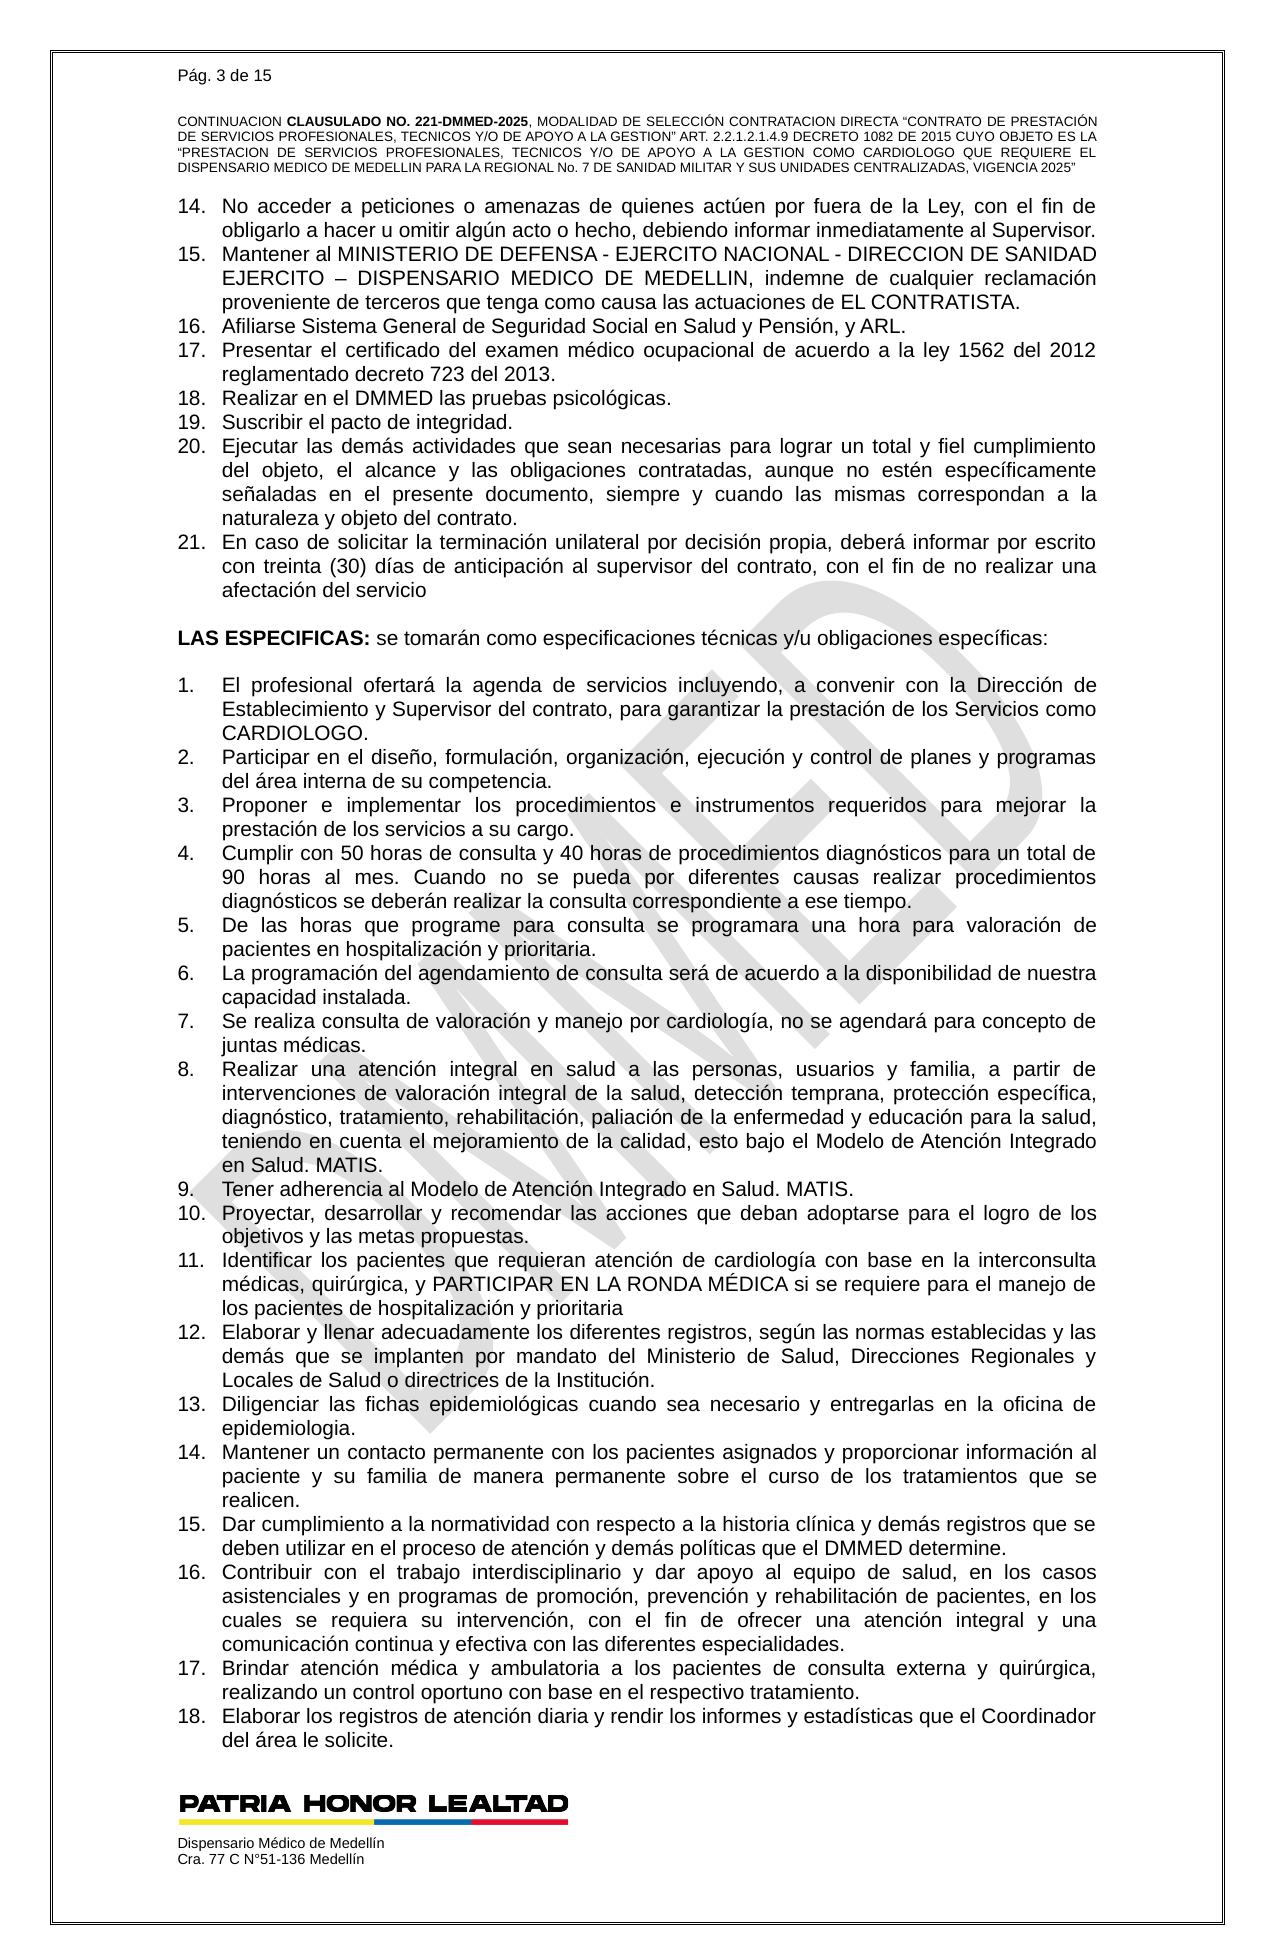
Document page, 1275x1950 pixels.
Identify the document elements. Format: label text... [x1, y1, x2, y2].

list Dar cumplimiento a la normatividad con respecto a la historia clínica y demás registros que se deben utilizar en el proceso de atención y demás políticas que el DMMED determine. [177, 1512, 1098, 1560]
list Se realiza consulta de valoración y manejo por cardiología, no se agendará para concepto de juntas médicas. [177, 1009, 1098, 1057]
list Presentar el certificado del examen médico ocupacional de acuerdo a la ley 1562 del 2012 reglamentado decreto 723 del 2013. [177, 338, 1098, 386]
list Realizar en el DMMED las pruebas psicológicas. [177, 386, 1098, 410]
list Elaborar y llenar adecuadamente los diferentes registros, según las normas establecidas y las demás que se implanten por mandato del Ministerio de Salud, Direcciones Regionales y Locales de Salud o directrices de la Institución. [177, 1320, 1098, 1392]
list Cumplir con 50 horas de consulta y 40 horas de procedimientos diagnósticos para un total de 90 horas al mes. Cuando no se pueda por diferentes causas realizar procedimientos diagnósticos se deberán realizar la consulta correspondiente a ese tiempo. [177, 841, 1098, 913]
list Realizar una atención integral en salud a las personas, usuarios y familia, a partir de intervenciones de valoración integral de la salud, detección temprana, protección específica, diagnóstico, tratamiento, rehabilitación, paliación de la enfermedad y educación para la salud, teniendo en cuenta el mejoramiento de la calidad, esto bajo el Modelo de Atención Integrado en Salud. MATIS. [177, 1057, 1098, 1176]
list Suscribir el pacto de integridad. [177, 410, 1098, 434]
list La programación del agendamiento de consulta será de acuerdo a la disponibilidad de nuestra capacidad instalada. [177, 961, 1098, 1009]
list Tener adherencia al Modelo de Atención Integrado en Salud. MATIS. [177, 1176, 1098, 1200]
list De las horas que programe para consulta se programara una hora para valoración de pacientes en hospitalización y prioritaria. [177, 913, 1098, 961]
list Mantener al MINISTERIO DE DEFENSA - EJERCITO NACIONAL - DIRECCION DE SANIDAD EJERCITO – DISPENSARIO MEDICO DE MEDELLIN, indemne de cualquier reclamación proveniente de terceros que tenga como causa las actuaciones de EL CONTRATISTA. [177, 242, 1098, 314]
list Afiliarse Sistema General de Seguridad Social en Salud y Pensión, y ARL. [177, 314, 1098, 338]
list Proponer e implementar los procedimientos e instrumentos requeridos para mejorar la prestación de los servicios a su cargo. [177, 793, 1098, 841]
list Elaborar los registros de atención diaria y rendir los informes y estadísticas que el Coordinador del área le solicite. [177, 1703, 1098, 1751]
list El profesional ofertará la agenda de servicios incluyendo, a convenir con la Dirección de Establecimiento y Supervisor del contrato, para garantizar la prestación de los Servicios como CARDIOLOGO. [177, 673, 1098, 745]
list Contribuir con el trabajo interdisciplinario y dar apoyo al equipo de salud, en los casos asistenciales y en programas de promoción, prevención y rehabilitación de pacientes, en los cuales se requiera su intervención, con el fin de ofrecer una atención integral y una comunicación continua y efectiva con las diferentes especialidades. [177, 1560, 1098, 1656]
list Brindar atención médica y ambulatoria a los pacientes de consulta externa y quirúrgica, realizando un control oportuno con base en el respectivo tratamiento. [177, 1656, 1098, 1703]
list Diligenciar las fichas epidemiológicas cuando sea necesario y entregarlas en la oficina de epidemiologia. [177, 1392, 1098, 1440]
list Identificar los pacientes que requieran atención de cardiología con base en la interconsulta médicas, quirúrgica, y PARTICIPAR EN LA RONDA MÉDICA si se requiere para el manejo de los pacientes de hospitalización y prioritaria [177, 1248, 1098, 1320]
list En caso de solicitar la terminación unilateral por decisión propia, deberá informar por escrito con treinta (30) días de anticipación al supervisor del contrato, con el fin de no realizar una afectación del servicio [177, 529, 1098, 601]
picture [179, 1795, 569, 1825]
list Ejecutar las demás actividades que sean necesarias para lograr un total y fiel cumplimiento del objeto, el alcance y las obligaciones contratadas, aunque no estén específicamente señaladas en el presente documento, siempre y cuando las mismas correspondan a la naturaleza y objeto del contrato. [177, 434, 1098, 529]
list Mantener un contacto permanente con los pacientes asignados y proporcionar información al paciente y su familia de manera permanente sobre el curso de los tratamientos que se realicen. [177, 1440, 1098, 1512]
text LAS ESPECIFICAS: se tomarán como especificaciones técnicas y/u obligaciones específicas: [177, 625, 1098, 649]
list Proyectar, desarrollar y recomendar las acciones que deban adoptarse para el logro de los objetivos y las metas propuestas. [177, 1200, 1098, 1248]
list Participar en el diseño, formulación, organización, ejecución y control de planes y programas del área interna de su competencia. [177, 745, 1098, 793]
list No acceder a peticiones o amenazas de quienes actúen por fuera de la Ley, con el fin de obligarlo a hacer u omitir algún acto o hecho, debiendo informar inmediatamente al Supervisor. [177, 194, 1098, 242]
